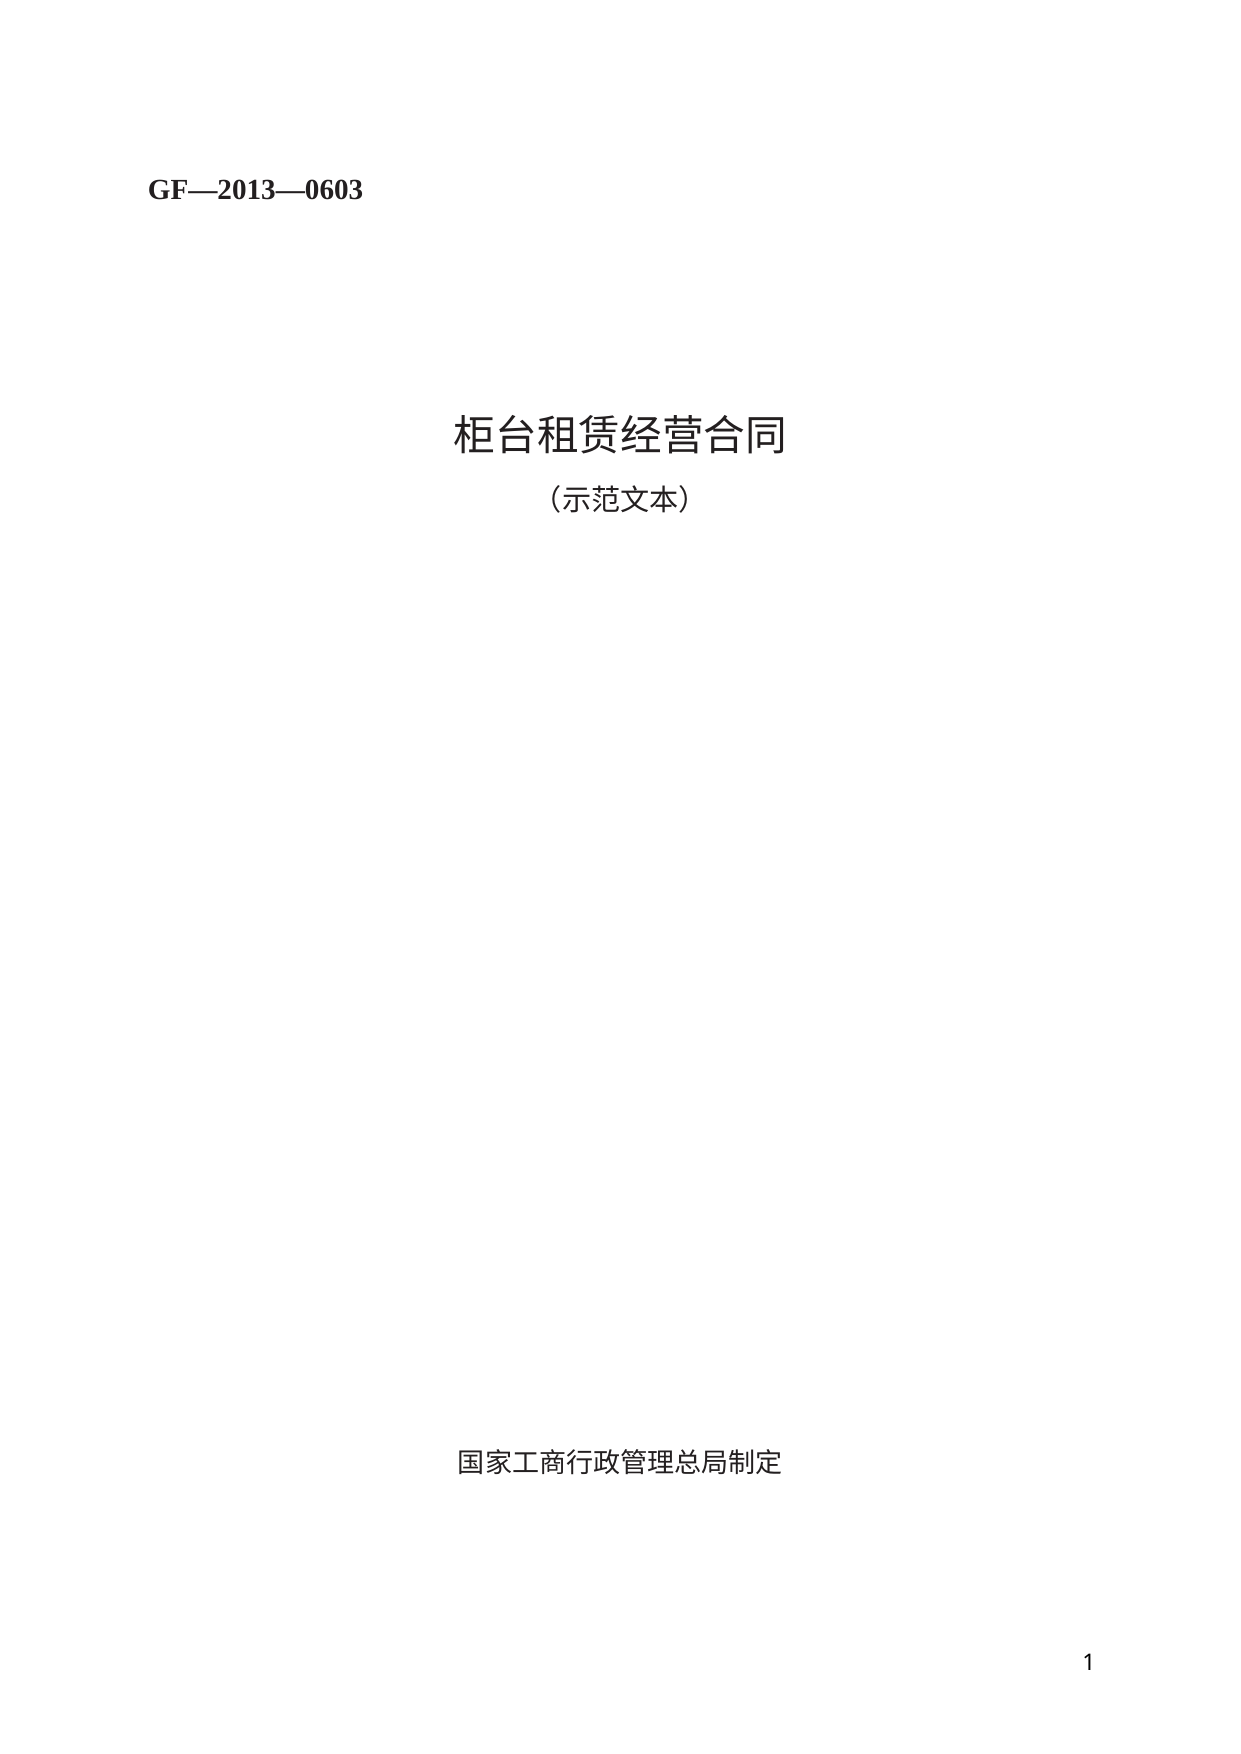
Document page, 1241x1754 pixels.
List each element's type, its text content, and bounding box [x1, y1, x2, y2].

text GF—2013—0603 [148, 172, 1105, 206]
text 国家工商行政管理总局制定 [452, 1443, 789, 1480]
subtitle （示范文本） [452, 479, 789, 519]
text 柜台租赁经营合同 [452, 404, 789, 462]
